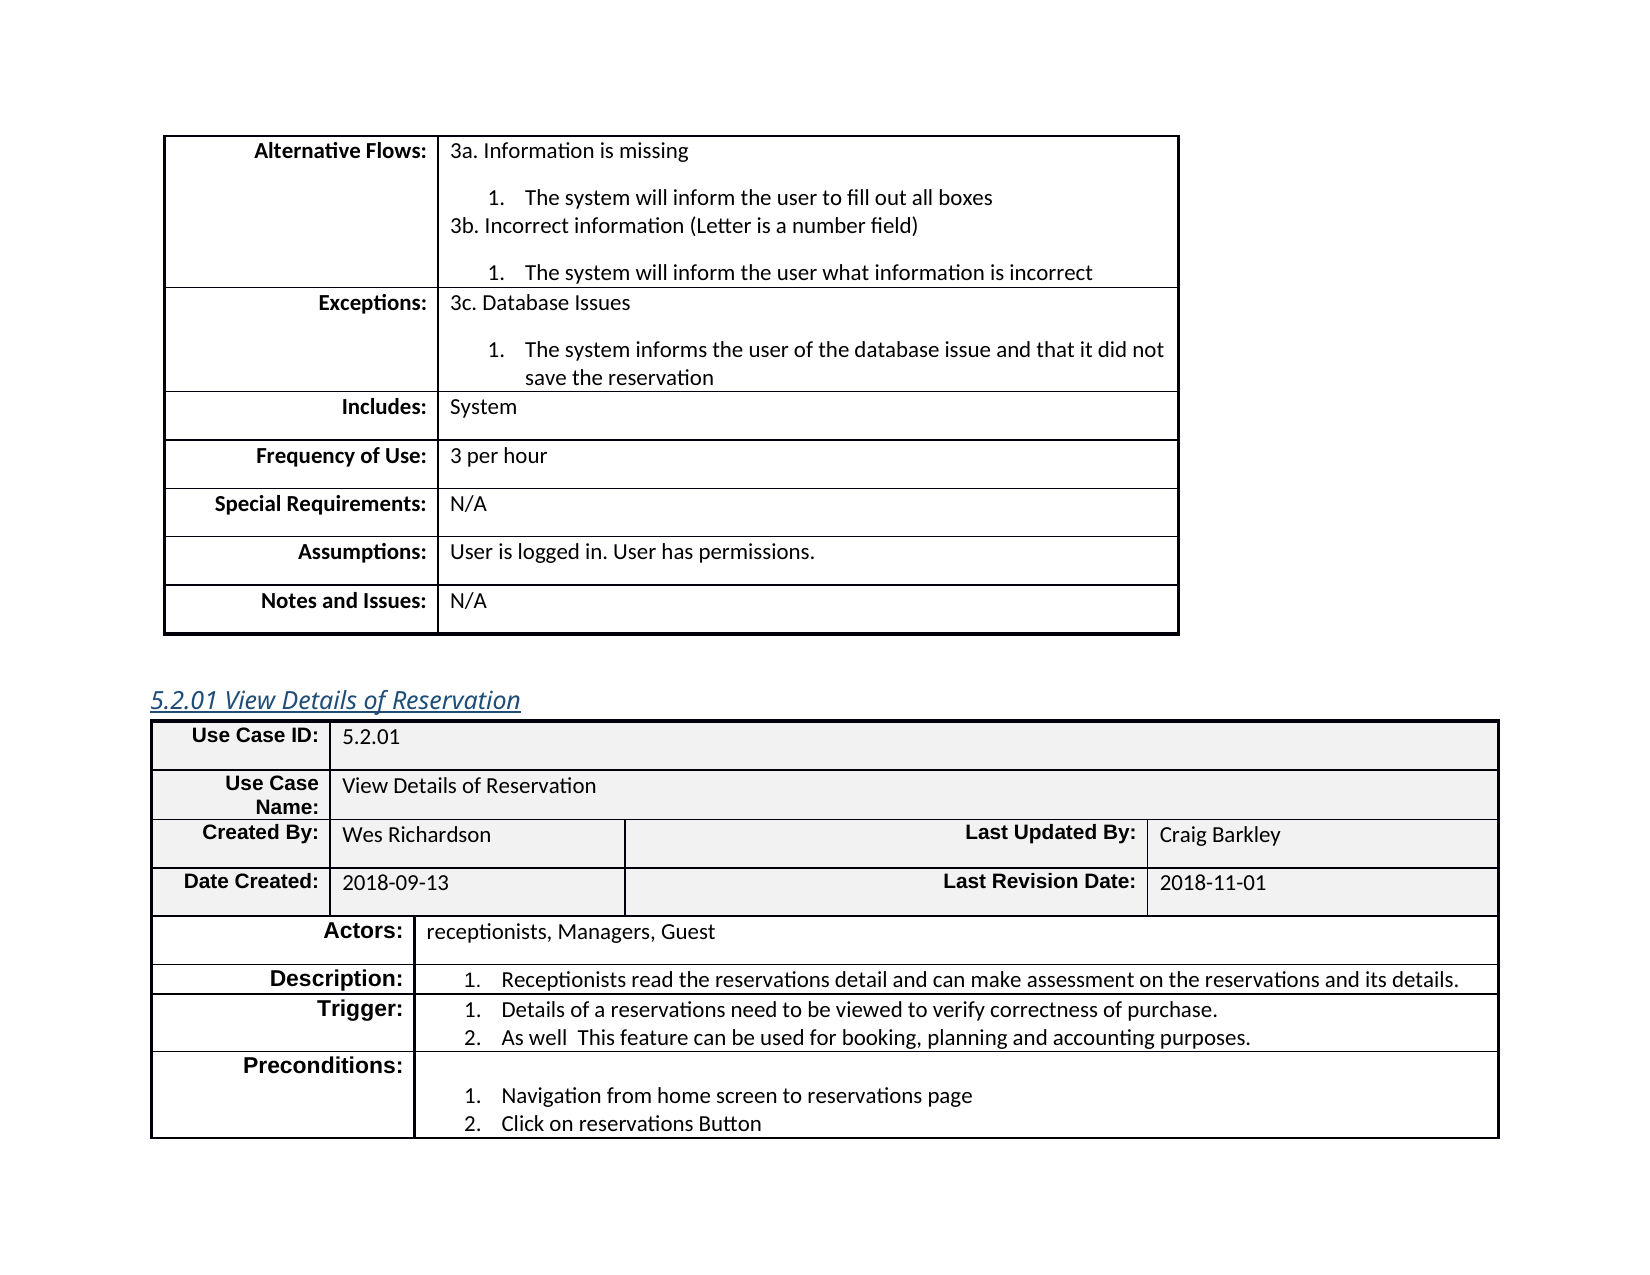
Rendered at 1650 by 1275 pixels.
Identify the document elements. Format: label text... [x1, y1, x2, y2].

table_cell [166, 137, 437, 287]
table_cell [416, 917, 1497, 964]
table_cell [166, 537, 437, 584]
subtitle 5.2.01 View Details of Reservation [150, 682, 1500, 717]
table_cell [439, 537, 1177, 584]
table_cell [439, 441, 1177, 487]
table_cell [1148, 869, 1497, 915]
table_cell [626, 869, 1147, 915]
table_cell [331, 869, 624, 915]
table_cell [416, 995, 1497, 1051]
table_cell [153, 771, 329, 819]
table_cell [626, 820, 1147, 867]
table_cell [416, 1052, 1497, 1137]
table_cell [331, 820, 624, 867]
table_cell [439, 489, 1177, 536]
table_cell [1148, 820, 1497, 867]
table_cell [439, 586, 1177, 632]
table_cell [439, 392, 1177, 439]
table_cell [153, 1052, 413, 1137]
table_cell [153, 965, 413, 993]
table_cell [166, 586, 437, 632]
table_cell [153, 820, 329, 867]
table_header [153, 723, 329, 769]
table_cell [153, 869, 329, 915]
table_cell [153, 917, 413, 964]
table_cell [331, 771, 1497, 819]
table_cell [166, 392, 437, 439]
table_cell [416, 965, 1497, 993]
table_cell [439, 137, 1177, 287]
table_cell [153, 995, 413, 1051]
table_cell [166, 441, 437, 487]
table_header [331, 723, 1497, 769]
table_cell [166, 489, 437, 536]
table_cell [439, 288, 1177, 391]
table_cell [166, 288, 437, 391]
